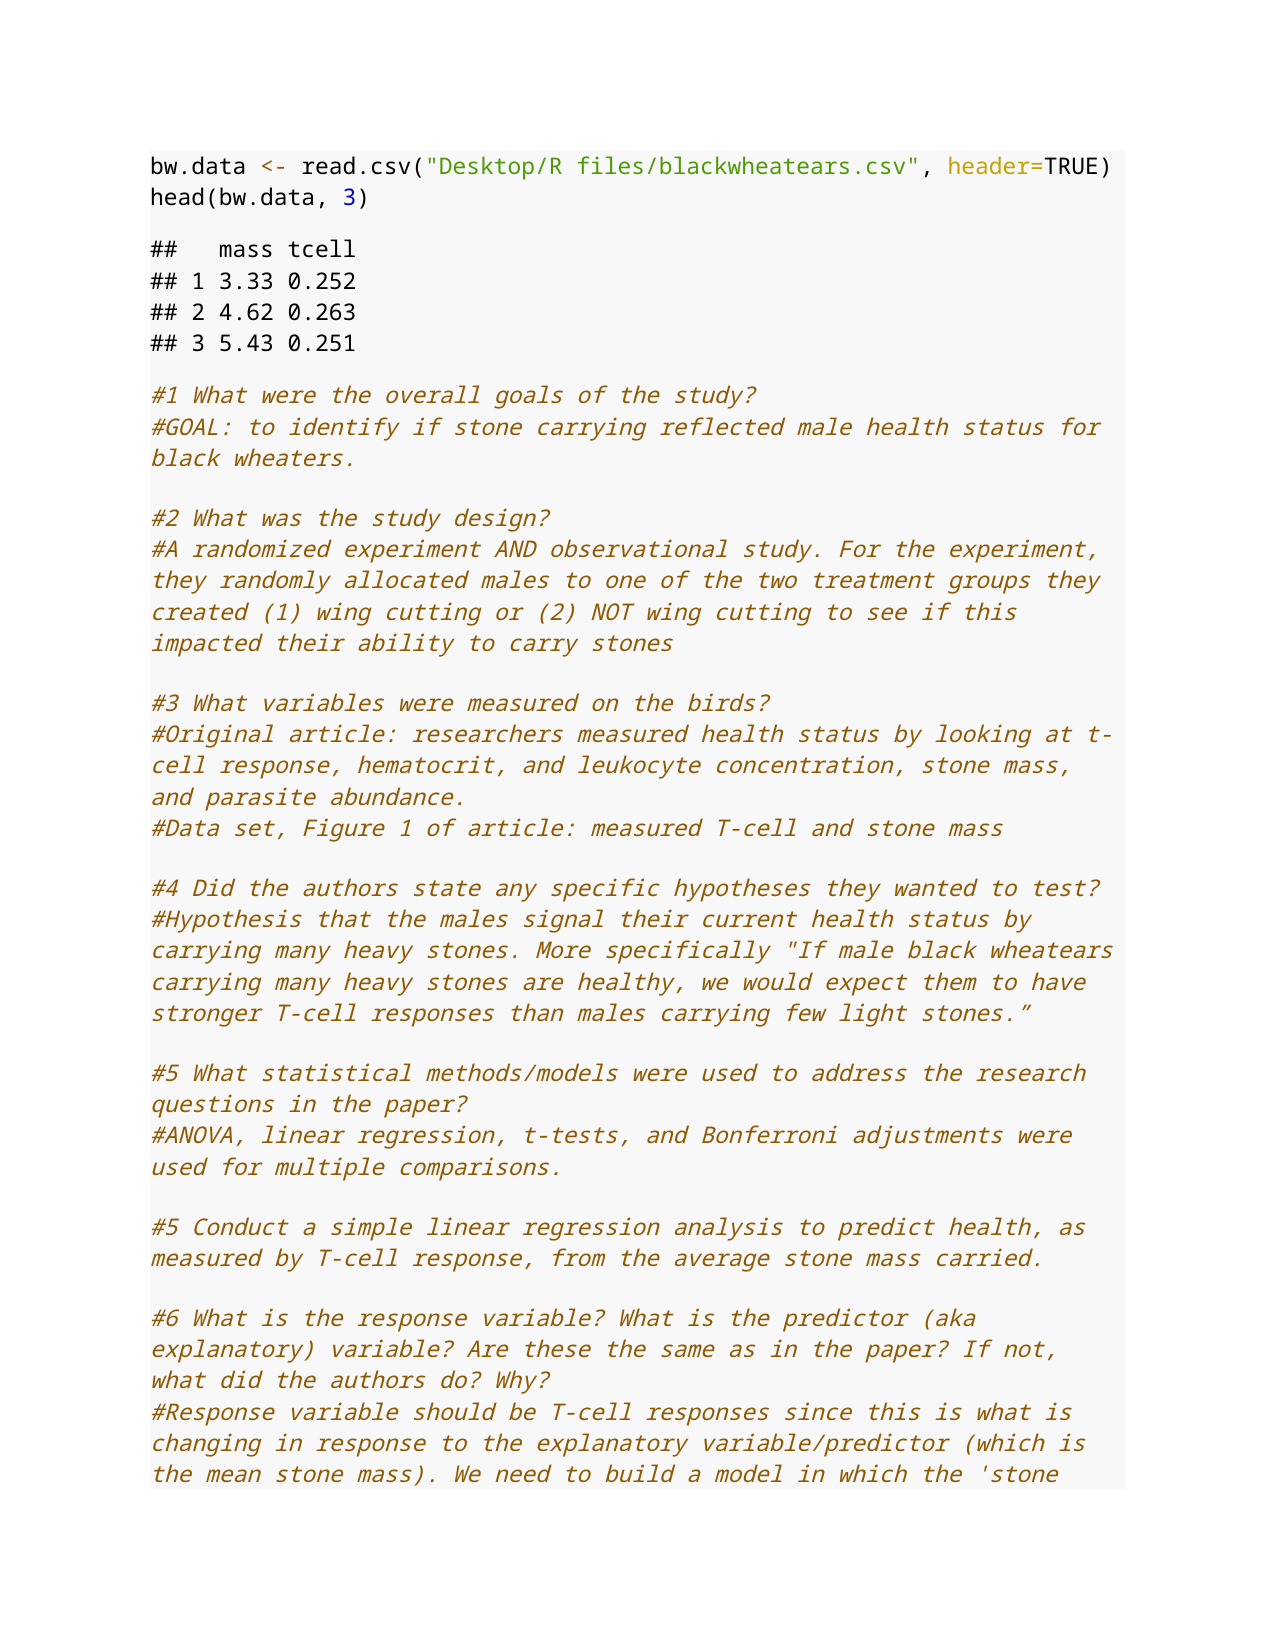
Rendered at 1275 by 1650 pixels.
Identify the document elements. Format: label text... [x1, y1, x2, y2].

text bw.data <- read.csv("Desktop/R files/blackwheatears.csv", header=TRUE) head(bw.data, 3) [370, 150, 1125, 212]
text ## mass tcell ## 1 3.33 0.252 ## 2 4.62 0.263 ## 3 5.43 0.251 [150, 233, 1125, 358]
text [150, 379, 1125, 1489]
